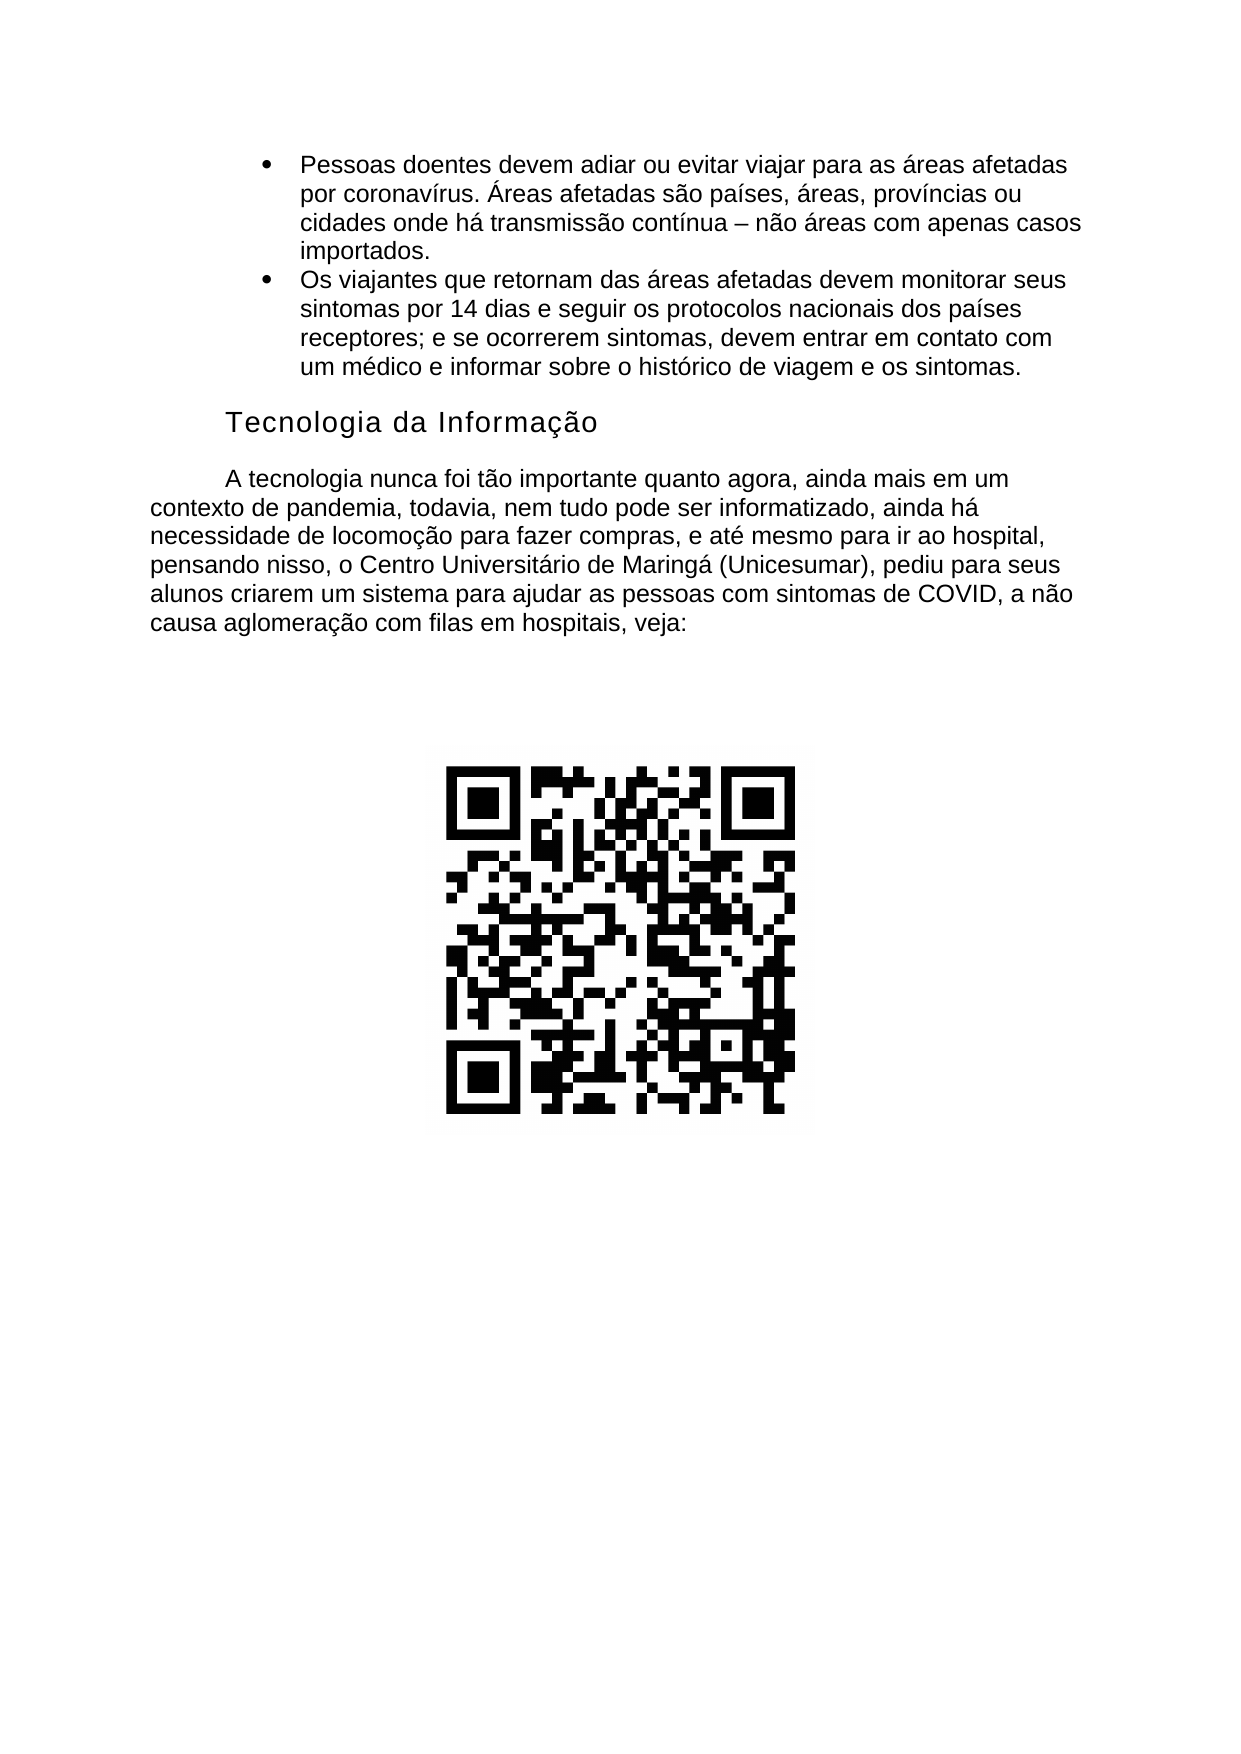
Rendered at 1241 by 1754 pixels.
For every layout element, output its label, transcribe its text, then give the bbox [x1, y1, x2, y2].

list Os viajantes que retornam das áreas afetadas devem monitorar seus sintomas por 14 dias e seguir os protocolos nacionais dos países receptores; e se ocorrerem sintomas, devem entrar em contato com um médico e informar sobre o histórico de viagem e os sintomas. [262, 265, 1090, 380]
text A tecnologia nunca foi tão importante quanto agora, ainda mais em um contexto de pandemia, todavia, nem tudo pode ser informatizado, ainda há necessidade de locomoção para fazer compras, e até mesmo para ir ao hospital, pensando nisso, o Centro Universitário de Maringá (Unicesumar), pediu para seus alunos criarem um sistema para ajudar as pessoas com sintomas de COVID, a não causa aglomeração com filas em hospitais, veja: [150, 464, 1090, 636]
subtitle Tecnologia da Informação [150, 405, 1090, 439]
picture [425, 745, 815, 1135]
list Pessoas doentes devem adiar ou evitar viajar para as áreas afetadas por coronavírus. Áreas afetadas são países, áreas, províncias ou cidades onde há transmissão contínua – não áreas com apenas casos importados. [262, 150, 1090, 265]
